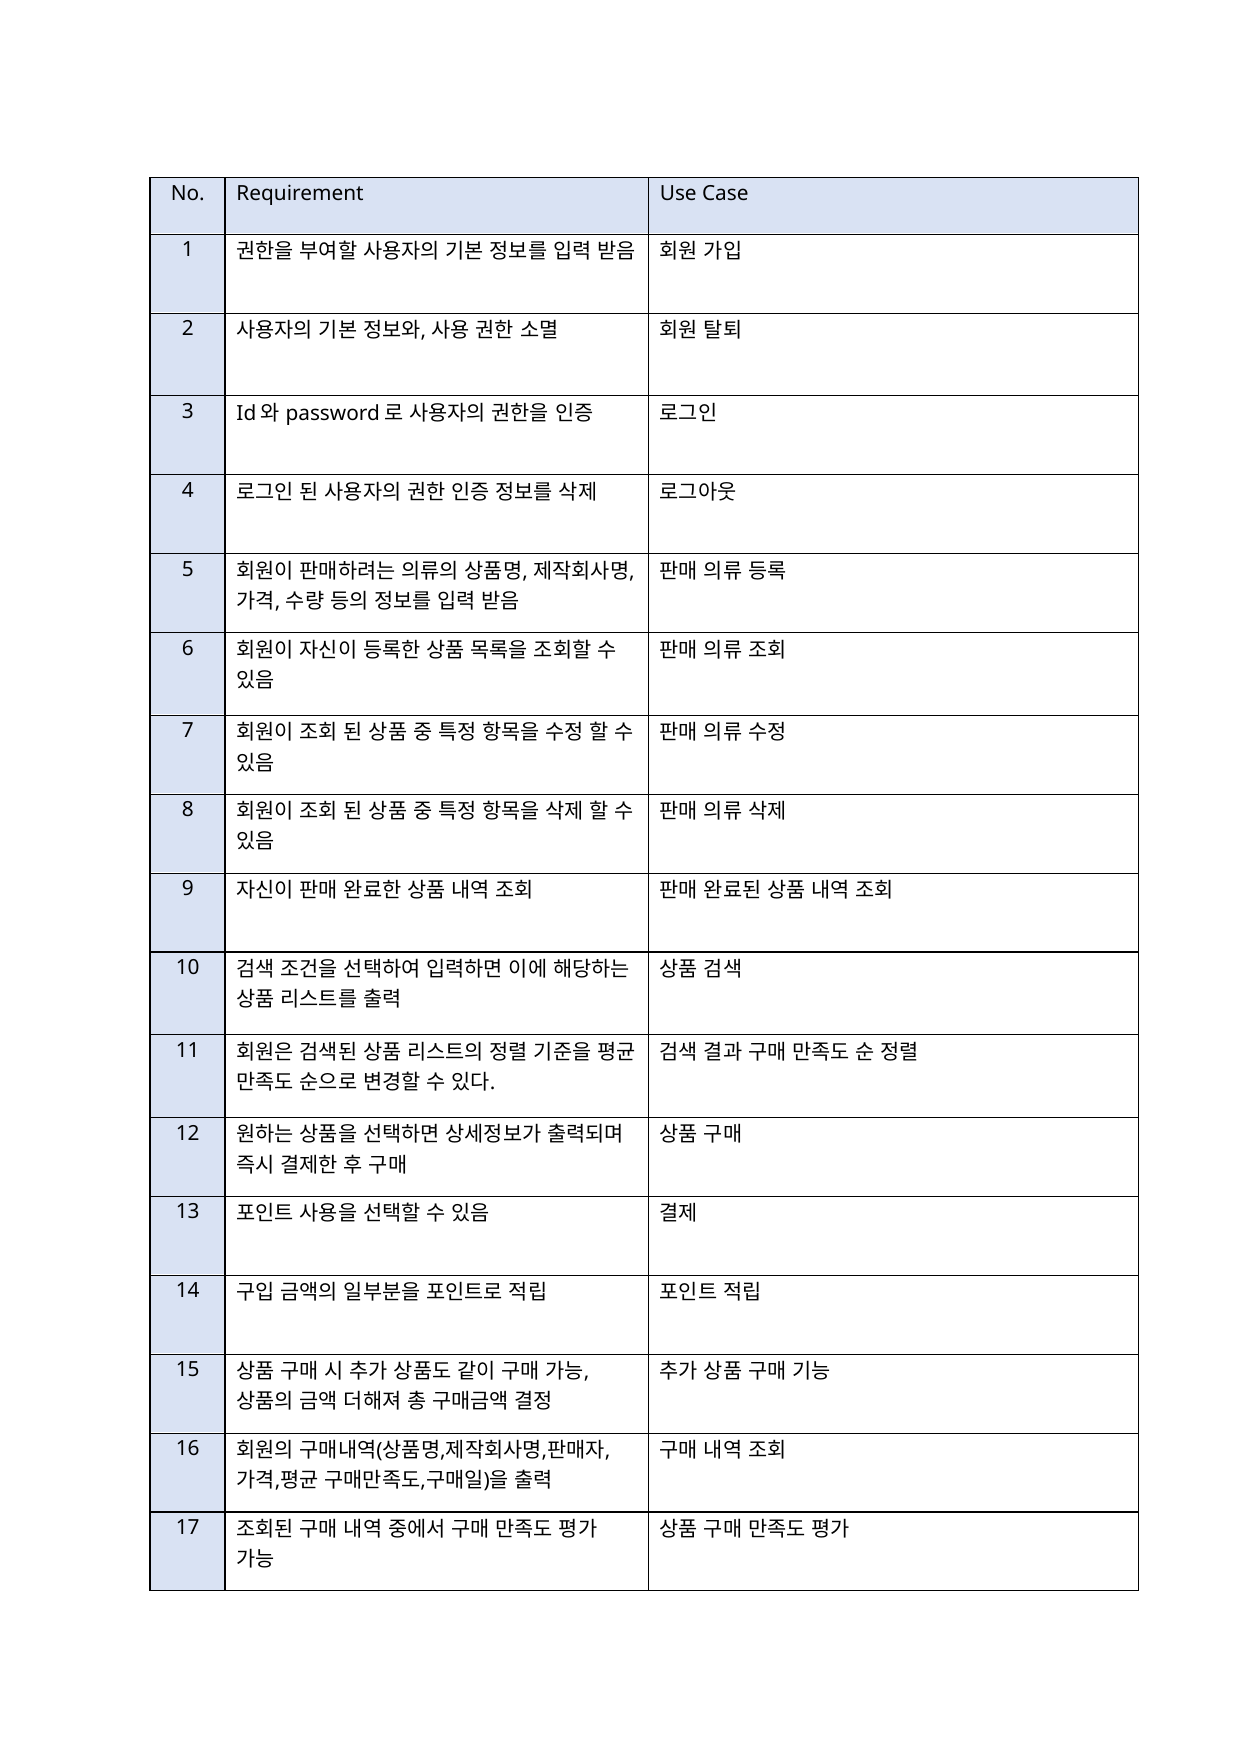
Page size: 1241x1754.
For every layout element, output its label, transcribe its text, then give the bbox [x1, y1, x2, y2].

table_cell 상품 구매 시 추가 상품도 같이 구매 가능, 상품의 금액 더해져 총 구매금액 결정 [226, 1355, 648, 1432]
table_cell 회원이 조회 된 상품 중 특정 항목을 삭제 할 수 있음 [226, 795, 648, 872]
table_cell 구입 금액의 일부분을 포인트로 적립 [226, 1276, 648, 1353]
table_cell 회원이 판매하려는 의류의 상품명, 제작회사명, 가격, 수량 등의 정보를 입력 받음 [226, 554, 648, 632]
table_cell 포인트 적립 [649, 1276, 1138, 1353]
table_cell 자신이 판매 완료한 상품 내역 조회 [226, 874, 648, 951]
table_cell 회원이 조회 된 상품 중 특정 항목을 수정 할 수 있음 [226, 716, 648, 793]
table_cell 회원은 검색된 상품 리스트의 정렬 기준을 평균 만족도 순으로 변경할 수 있다. [226, 1035, 648, 1117]
table_cell 회원의 구매내역(상품명,제작회사명,판매자,가격,평균 구매만족도,구매일)을 출력 [226, 1434, 648, 1511]
table_cell 상품 검색 [649, 953, 1138, 1034]
table_cell 결제 [649, 1197, 1138, 1274]
table_cell 회원이 자신이 등록한 상품 목록을 조회할 수 있음 [226, 633, 648, 714]
table_cell 상품 구매 [649, 1118, 1138, 1196]
table_cell 12 [151, 1118, 224, 1196]
table_cell 상품 구매 만족도 평가 [649, 1513, 1138, 1590]
table_cell 조회된 구매 내역 중에서 구매 만족도 평가 가능 [226, 1513, 648, 1590]
table_cell 판매 완료된 상품 내역 조회 [649, 874, 1138, 951]
table_cell 원하는 상품을 선택하면 상세정보가 출력되며 즉시 결제한 후 구매 [226, 1118, 648, 1196]
table_header Use Case [649, 178, 1138, 233]
table_cell 14 [151, 1276, 224, 1353]
table_cell 검색 결과 구매 만족도 순 정렬 [649, 1035, 1138, 1117]
table_cell 추가 상품 구매 기능 [649, 1355, 1138, 1432]
table_cell 판매 의류 수정 [649, 716, 1138, 793]
table_cell 13 [151, 1197, 224, 1274]
table_cell Id와 password로 사용자의 권한을 인증 [226, 396, 648, 474]
table_cell 7 [151, 716, 224, 793]
table_header No. [151, 178, 224, 233]
table_cell 3 [151, 396, 224, 474]
table_cell 판매 의류 조회 [649, 633, 1138, 714]
table_cell 포인트 사용을 선택할 수 있음 [226, 1197, 648, 1274]
table_cell 로그인 [649, 396, 1138, 474]
table_cell 6 [151, 633, 224, 714]
table_cell 2 [151, 314, 224, 395]
table_cell 로그인 된 사용자의 권한 인증 정보를 삭제 [226, 475, 648, 553]
table_cell 17 [151, 1513, 224, 1590]
table_cell 로그아웃 [649, 475, 1138, 553]
table_cell 구매 내역 조회 [649, 1434, 1138, 1511]
table_cell 회원 탈퇴 [649, 314, 1138, 395]
table_cell 회원 가입 [649, 235, 1138, 312]
table_cell 15 [151, 1355, 224, 1432]
table_cell 권한을 부여할 사용자의 기본 정보를 입력 받음 [226, 235, 648, 312]
table_header Requirement [226, 178, 648, 233]
table_cell 8 [151, 795, 224, 872]
table_cell 판매 의류 등록 [649, 554, 1138, 632]
table_cell 사용자의 기본 정보와, 사용 권한 소멸 [226, 314, 648, 395]
table_cell 11 [151, 1035, 224, 1117]
table_cell 10 [151, 953, 224, 1034]
table_cell 판매 의류 삭제 [649, 795, 1138, 872]
table_cell 1 [151, 235, 224, 312]
table_cell 16 [151, 1434, 224, 1511]
table_cell 9 [151, 874, 224, 951]
table_cell 5 [151, 554, 224, 632]
table_cell 검색 조건을 선택하여 입력하면 이에 해당하는 상품 리스트를 출력 [226, 953, 648, 1034]
table_cell 4 [151, 475, 224, 553]
